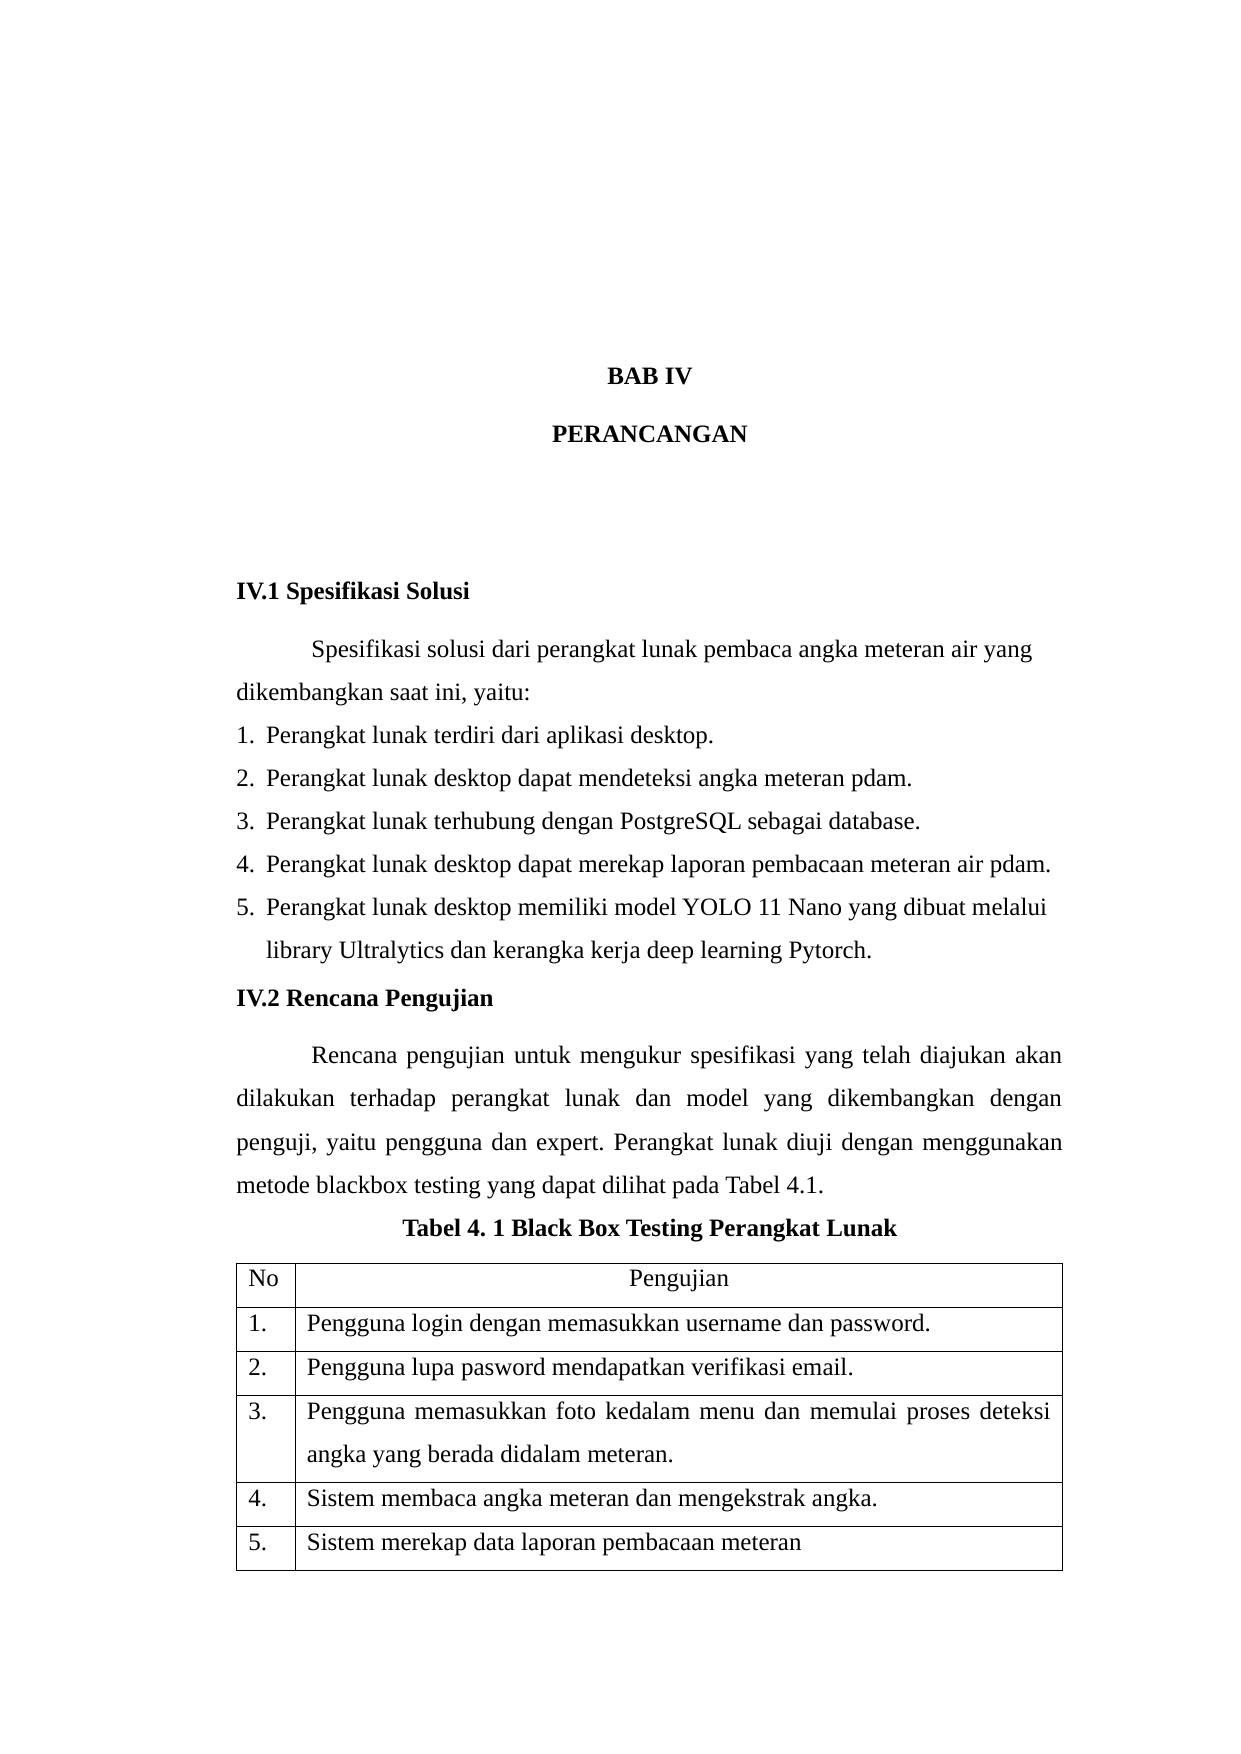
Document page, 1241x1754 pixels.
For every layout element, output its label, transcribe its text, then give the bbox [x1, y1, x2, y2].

table_header Pengujian [296, 1264, 1062, 1307]
table_cell Sistem membaca angka meteran dan mengekstrak angka. [296, 1483, 1062, 1526]
table_cell 5. [237, 1527, 295, 1570]
text Spesifikasi solusi dari perangkat lunak pembaca angka meteran air yang dikembangkan saat ini, yaitu: [236, 634, 1063, 706]
list Perangkat lunak terhubung dengan PostgreSQL sebagai database. [236, 806, 1063, 835]
text Rencana pengujian untuk mengukur spesifikasi yang telah diajukan akan dilakukan terhadap perangkat lunak dan model yang dikembangkan dengan penguji, yaitu pengguna dan expert. Perangkat lunak diuji dengan menggunakan metode blackbox testing yang dapat dilihat pada Tabel 4.1. [236, 1040, 1063, 1198]
table_cell 3. [237, 1396, 295, 1482]
list Perangkat lunak desktop memiliki model YOLO 11 Nano yang dibuat melalui library Ultralytics dan kerangka kerja deep learning Pytorch. [236, 892, 1063, 964]
table_cell Pengguna lupa pasword mendapatkan verifikasi email. [296, 1352, 1062, 1395]
list Perangkat lunak desktop dapat mendeteksi angka meteran pdam. [236, 763, 1063, 792]
subtitle PERANCANGAN [236, 361, 1063, 447]
list Perangkat lunak terdiri dari aplikasi desktop. [236, 720, 1063, 749]
table_cell 1. [237, 1308, 295, 1351]
table_cell 4. [237, 1483, 295, 1526]
subtitle Spesifikasi Solusi [236, 576, 1063, 605]
text Tabel 4. 1 Black Box Testing Perangkat Lunak [236, 1213, 1063, 1242]
table_header No [237, 1264, 295, 1307]
subtitle Rencana Pengujian [236, 983, 1063, 1012]
list Perangkat lunak desktop dapat merekap laporan pembacaan meteran air pdam. [236, 849, 1063, 878]
table_cell Pengguna login dengan memasukkan username dan password. [296, 1308, 1062, 1351]
table_cell Sistem merekap data laporan pembacaan meteran [296, 1527, 1062, 1570]
table_cell 2. [237, 1352, 295, 1395]
table_cell Pengguna memasukkan foto kedalam menu dan memulai proses deteksi angka yang berada didalam meteran. [296, 1396, 1062, 1482]
